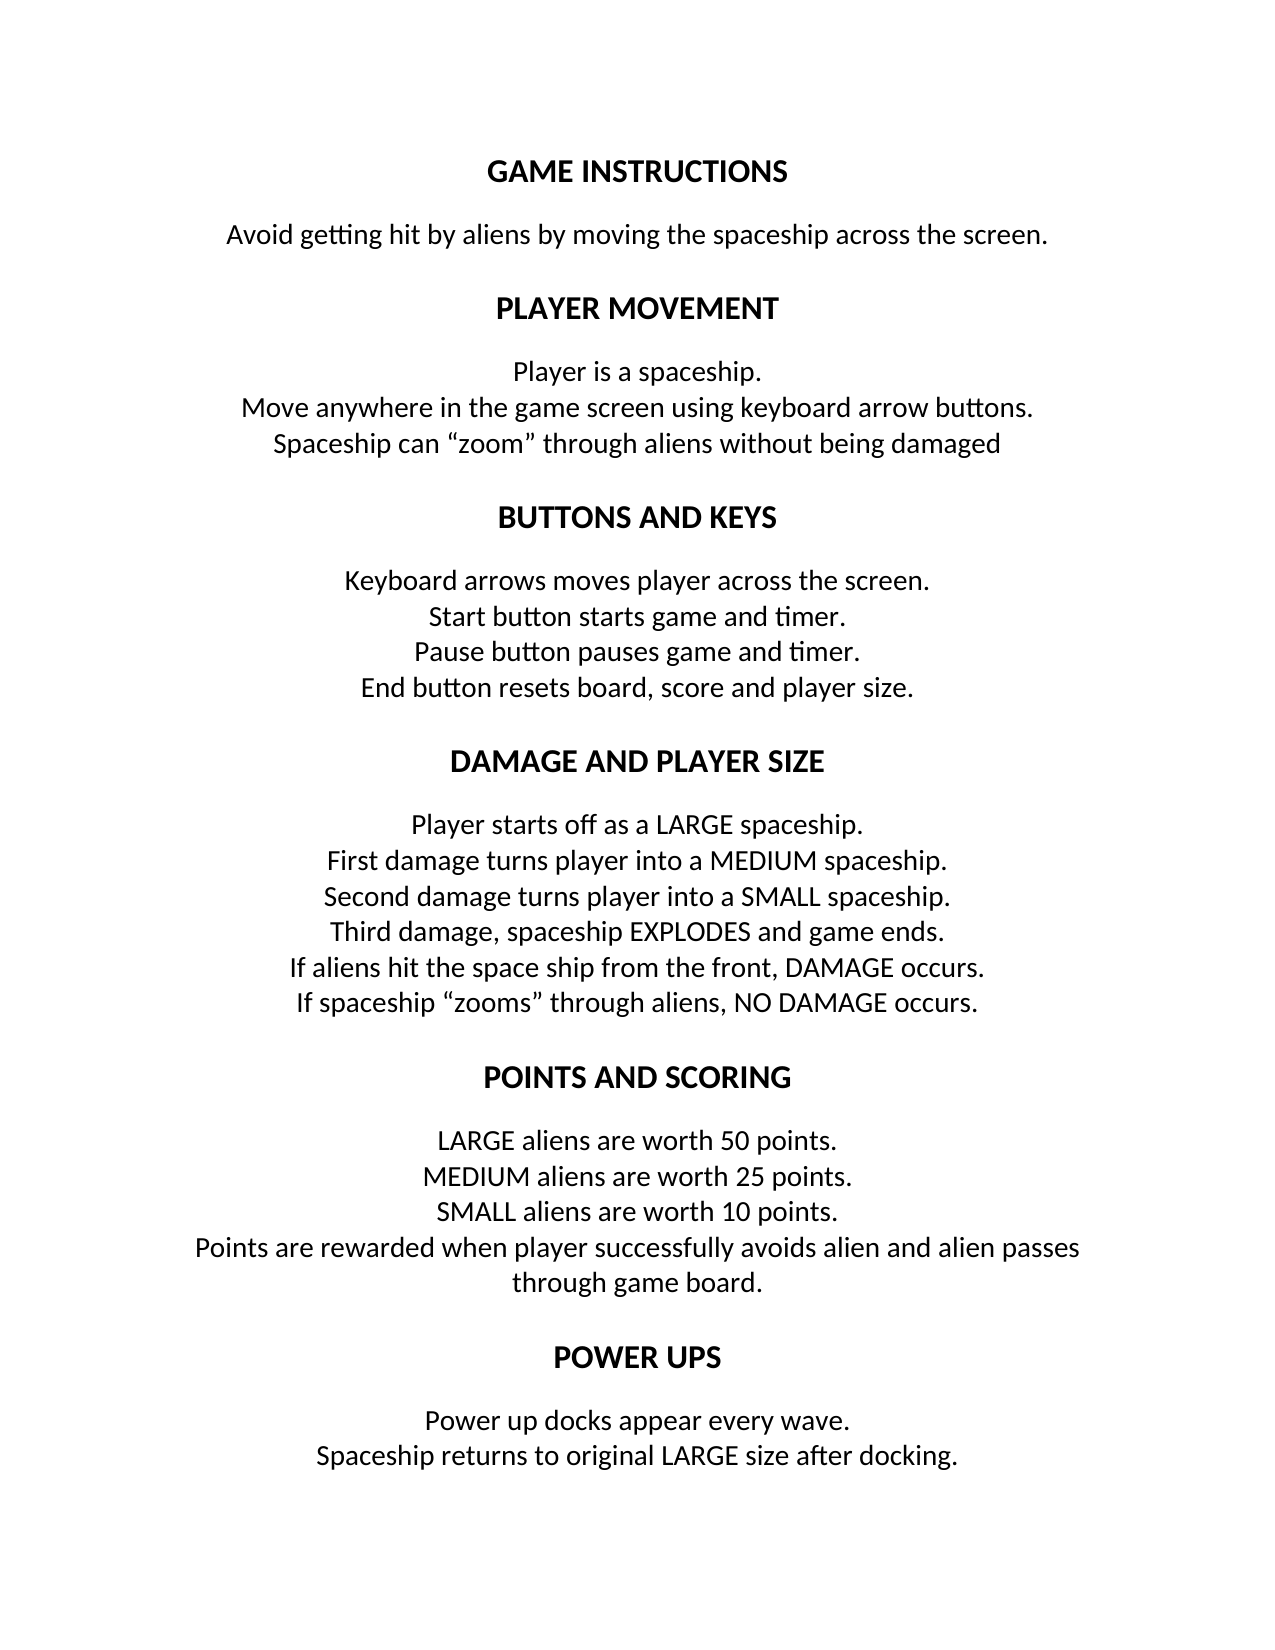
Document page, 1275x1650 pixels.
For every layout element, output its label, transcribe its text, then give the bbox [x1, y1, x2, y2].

text Second damage turns player into a SMALL spaceship. [150, 878, 1125, 913]
text Player is a spaceship. [150, 353, 1125, 389]
text Pause button pauses game and timer. [150, 633, 1125, 669]
text POWER UPS [150, 1336, 1125, 1376]
text MEDIUM aliens are worth 25 points. [150, 1158, 1125, 1193]
text Player starts off as a LARGE spaceship. [150, 806, 1125, 842]
text Third damage, spaceship EXPLODES and game ends. [150, 913, 1125, 949]
text GAME INSTRUCTIONS [150, 150, 1125, 191]
text If spaceship “zooms” through aliens, NO DAMAGE occurs. [150, 984, 1125, 1020]
text Points are rewarded when player successfully avoids alien and alien passes through game board. [150, 1229, 1125, 1300]
text Spaceship can “zoom” through aliens without being damaged [150, 425, 1125, 460]
text If aliens hit the space ship from the front, DAMAGE occurs. [150, 949, 1125, 984]
text Move anywhere in the game screen using keyboard arrow buttons. [150, 389, 1125, 425]
text End button resets board, score and player size. [150, 669, 1125, 705]
text Spaceship returns to original LARGE size after docking. [150, 1437, 1125, 1473]
text DAMAGE AND PLAYER SIZE [150, 740, 1125, 781]
text BUTTONS AND KEYS [150, 496, 1125, 537]
text PLAYER MOVEMENT [150, 287, 1125, 328]
text Avoid getting hit by aliens by moving the spaceship across the screen. [150, 216, 1125, 252]
text Keyboard arrows moves player across the screen. [150, 562, 1125, 598]
text Power up docks appear every wave. [150, 1402, 1125, 1437]
text First damage turns player into a MEDIUM spaceship. [150, 842, 1125, 878]
text SMALL aliens are worth 10 points. [150, 1193, 1125, 1229]
text LARGE aliens are worth 50 points. [150, 1122, 1125, 1158]
text Start button starts game and timer. [150, 598, 1125, 633]
text POINTS AND SCORING [150, 1056, 1125, 1097]
